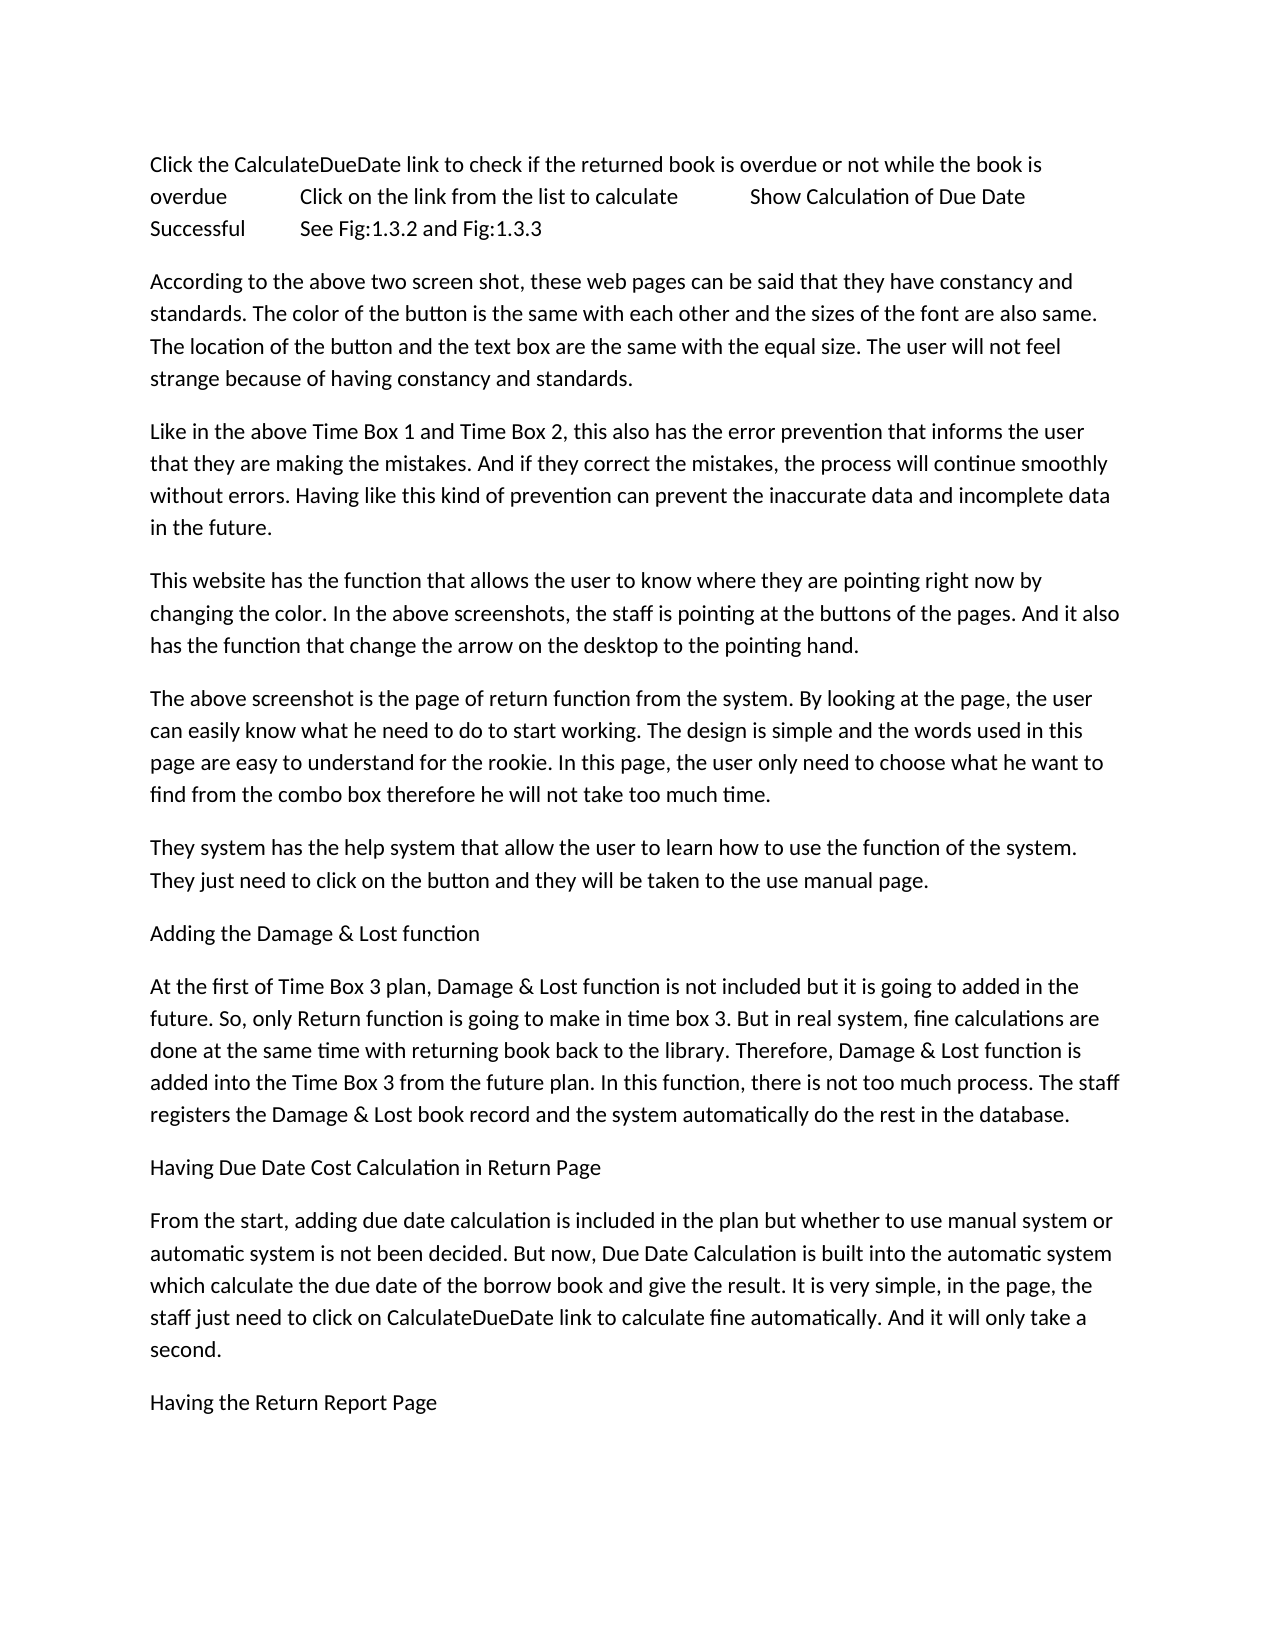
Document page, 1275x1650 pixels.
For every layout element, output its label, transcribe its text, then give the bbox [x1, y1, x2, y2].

text The above screenshot is the page of return function from the system. By looking at the page, the user can easily know what he need to do to start working. The design is simple and the words used in this page are easy to understand for the rookie. In this page, the user only need to choose what he want to find from the combo box therefore he will not take too much time. [150, 684, 1125, 808]
text They system has the help system that allow the user to learn how to use the function of the system. They just need to click on the button and they will be taken to the use manual page. [150, 833, 1125, 894]
text At the first of Time Box 3 plan, Damage & Lost function is not included but it is going to added in the future. So, only Return function is going to make in time box 3. But in real system, fine calculations are done at the same time with returning book back to the library. Therefore, Damage & Lost function is added into the Time Box 3 from the future plan. In this function, there is not too much process. The staff registers the Damage & Lost book record and the system automatically do the rest in the database. [150, 972, 1125, 1128]
text Having the Return Report Page [150, 1388, 1125, 1416]
text Like in the above Time Box 1 and Time Box 2, this also has the error prevention that informs the user that they are making the mistakes. And if they correct the mistakes, the process will continue smoothly without errors. Having like this kind of prevention can prevent the inaccurate data and incomplete data in the future. [150, 417, 1125, 542]
text Click the CalculateDueDate link to check if the returned book is overdue or not while the book is overdue Click on the link from the list to calculate Show Calculation of Due Date Successful See Fig:1.3.2 and Fig:1.3.3 [150, 150, 1125, 242]
text Having Due Date Cost Calculation in Return Page [150, 1153, 1125, 1182]
text According to the above two screen shot, these web pages can be said that they have constancy and standards. The color of the button is the same with each other and the sizes of the font are also same. The location of the button and the text box are the same with the equal size. The user will not feel strange because of having constancy and standards. [150, 267, 1125, 392]
text This website has the function that allows the user to know where they are pointing right now by changing the color. In the above screenshots, the staff is pointing at the buttons of the pages. And it also has the function that change the arrow on the desktop to the pointing hand. [150, 567, 1125, 659]
text Adding the Damage & Lost function [150, 919, 1125, 947]
text From the start, adding due date calculation is included in the plan but whether to use manual system or automatic system is not been decided. But now, Due Date Calculation is built into the automatic system which calculate the due date of the borrow book and give the result. It is very simple, in the page, the staff just need to click on CalculateDueDate link to calculate fine automatically. And it will only take a second. [150, 1207, 1125, 1363]
